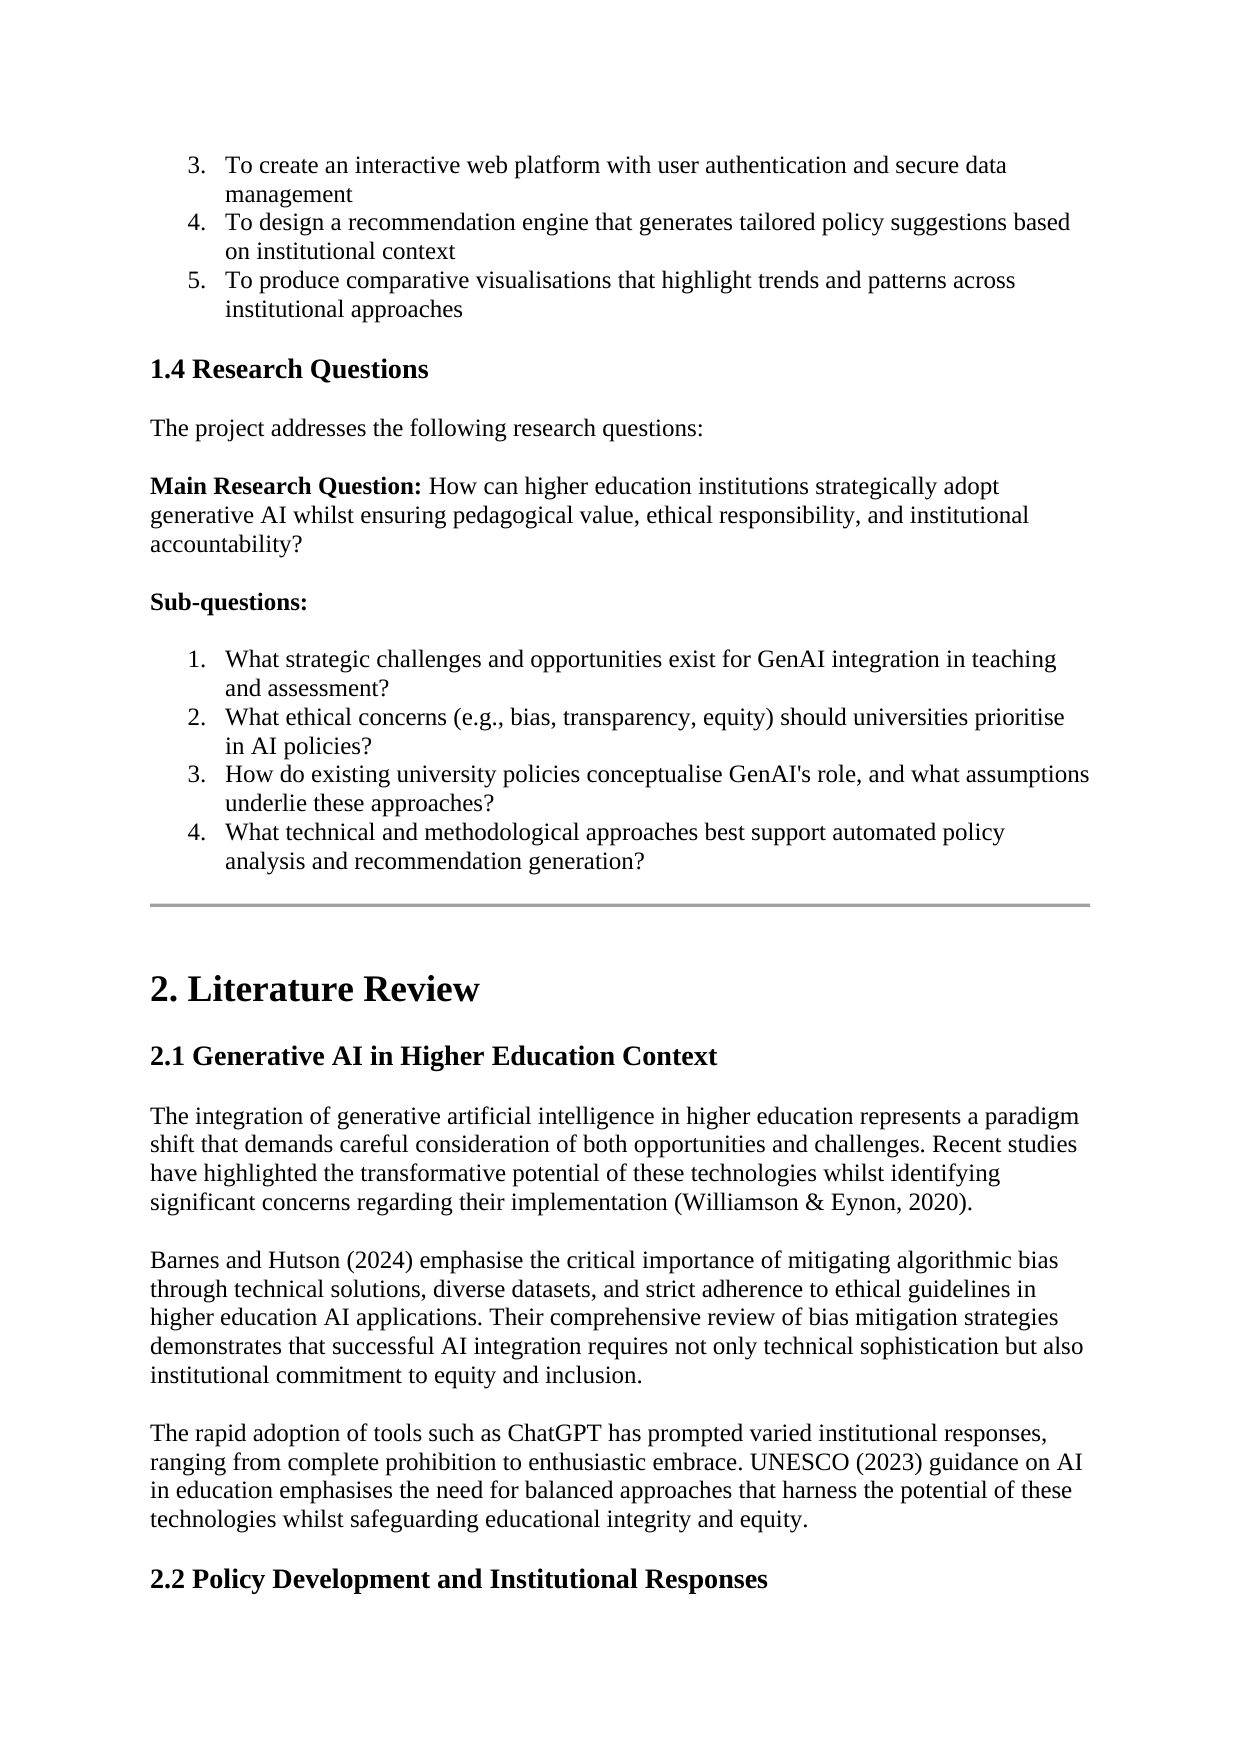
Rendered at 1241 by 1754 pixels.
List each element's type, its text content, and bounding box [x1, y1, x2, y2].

list What technical and methodological approaches best support automated policy analysis and recommendation generation? [187, 817, 1090, 874]
list To design a recommendation engine that generates tailored policy suggestions based on institutional context [187, 207, 1090, 265]
list How do existing university policies conceptualise GenAI's role, and what assumptions underlie these approaches? [187, 759, 1090, 817]
list What strategic challenges and opportunities exist for GenAI integration in teaching and assessment? [187, 644, 1090, 702]
list To produce comparative visualisations that highlight trends and patterns across institutional approaches [187, 265, 1090, 322]
text Main Research Question: How can higher education institutions strategically adopt generative AI whilst ensuring pedagogical value, ethical responsibility, and institutional accountability? [150, 471, 1090, 557]
text 2.1 Generative AI in Higher Education Context [150, 1039, 1090, 1072]
text The rapid adoption of tools such as ChatGPT has prompted varied institutional responses, ranging from complete prohibition to enthusiastic embrace. UNESCO (2023) guidance on AI in education emphasises the need for balanced approaches that harness the potential of these technologies whilst safeguarding educational integrity and equity. [150, 1418, 1090, 1533]
text Sub-questions: [150, 587, 1090, 615]
text 2. Literature Review [150, 967, 1090, 1010]
list What ethical concerns (e.g., bias, transparency, equity) should universities prioritise in AI policies? [187, 702, 1090, 759]
text 2.2 Policy Development and Institutional Responses [150, 1562, 1090, 1594]
list To create an interactive web platform with user authentication and secure data management [187, 150, 1090, 207]
text The integration of generative artificial intelligence in higher education represents a paradigm shift that demands careful consideration of both opportunities and challenges. Recent studies have highlighted the transformative potential of these technologies whilst identifying significant concerns regarding their implementation (Williamson & Eynon, 2020). [150, 1101, 1090, 1216]
text 1.4 Research Questions [150, 352, 1090, 384]
text The project addresses the following research questions: [150, 413, 1090, 442]
text Barnes and Hutson (2024) emphasise the critical importance of mitigating algorithmic bias through technical solutions, diverse datasets, and strict adherence to ethical guidelines in higher education AI applications. Their comprehensive review of bias mitigation strategies demonstrates that successful AI integration requires not only technical sophistication but also institutional commitment to equity and inclusion. [150, 1245, 1090, 1389]
